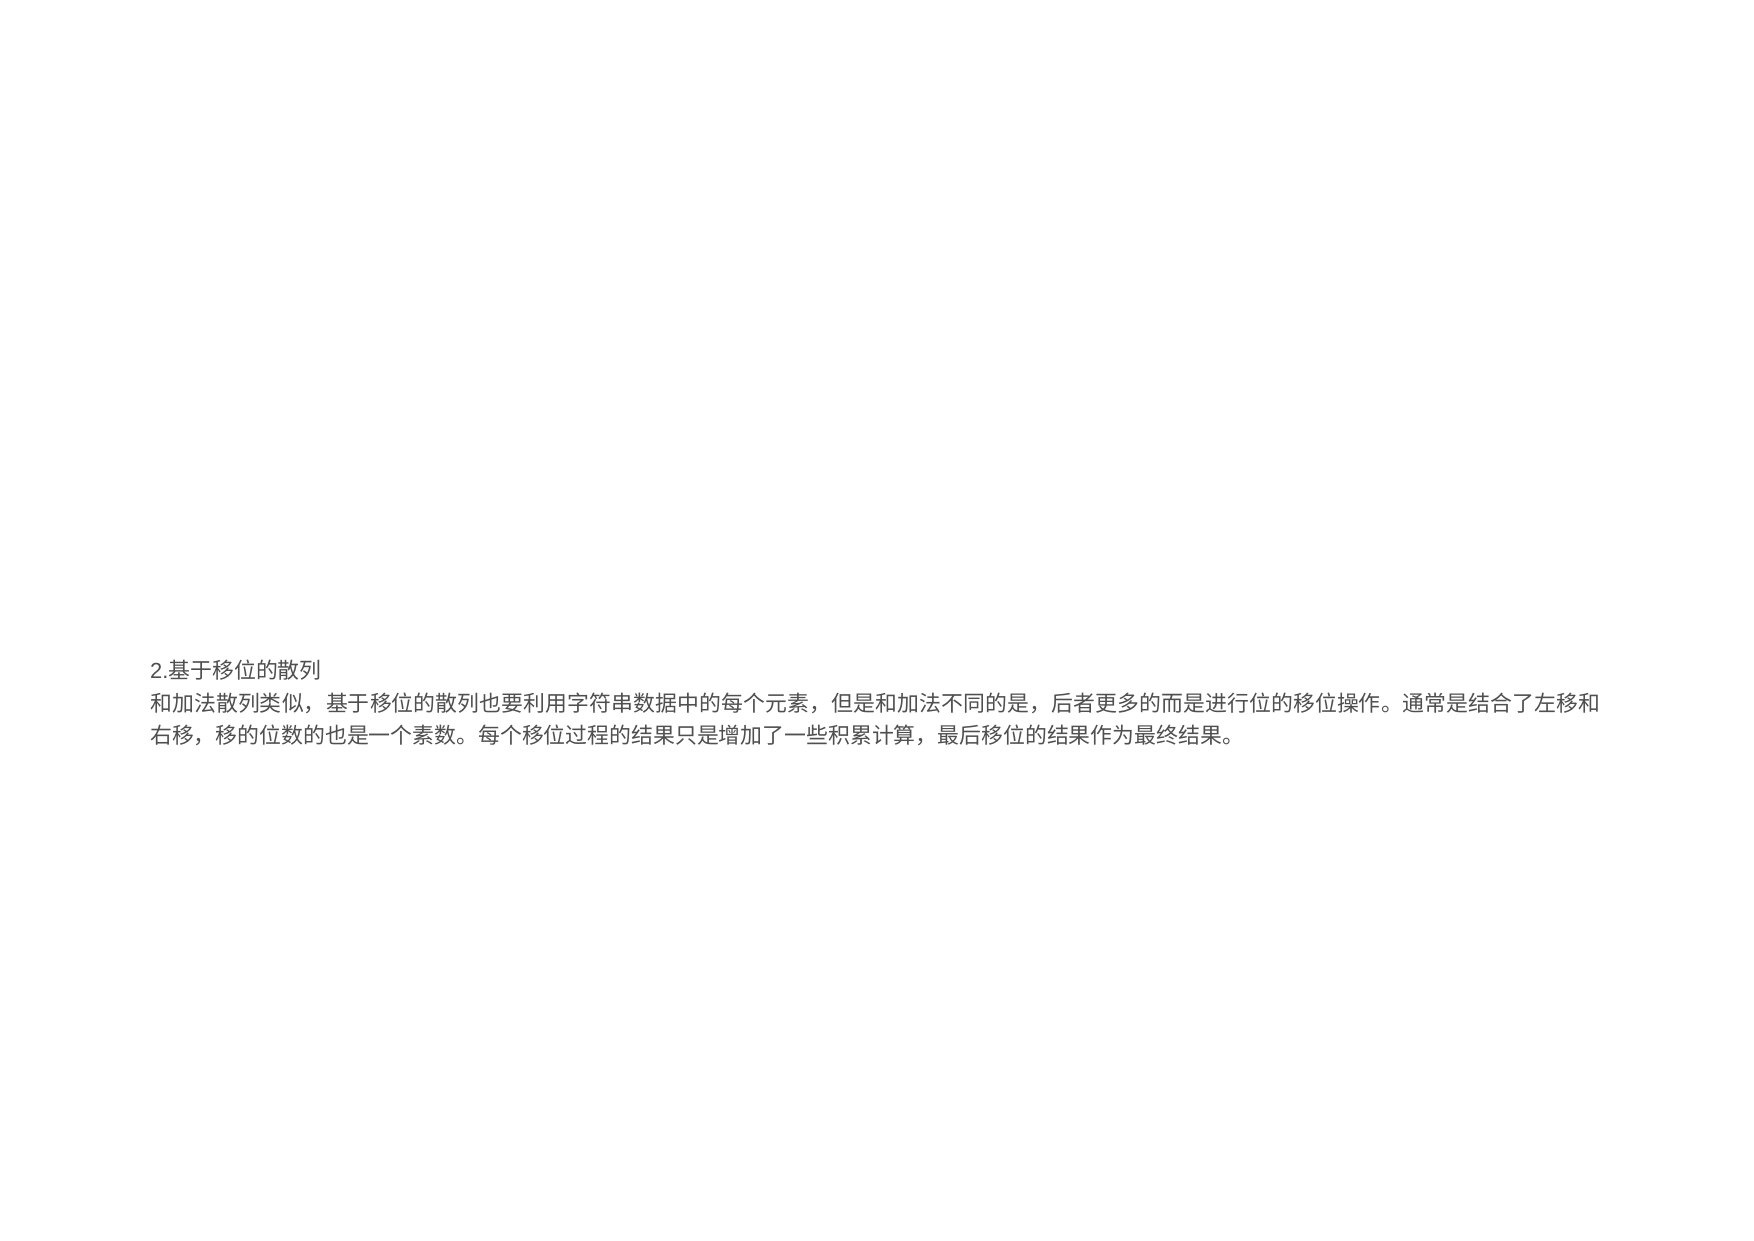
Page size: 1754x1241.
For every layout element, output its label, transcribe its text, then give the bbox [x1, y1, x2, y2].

text 和加法散列类似，基于移位的散列也要利用字符串数据中的每个元素，但是和加法不同的是，后者更多的而是进行位的移位操作。通常是结合了左移和右移，移的位数的也是一个素数。每个移位过程的结果只是增加了一些积累计算，最后移位的结果作为最终结果。 [150, 685, 1604, 750]
text 2.基于移位的散列 [150, 653, 1604, 685]
